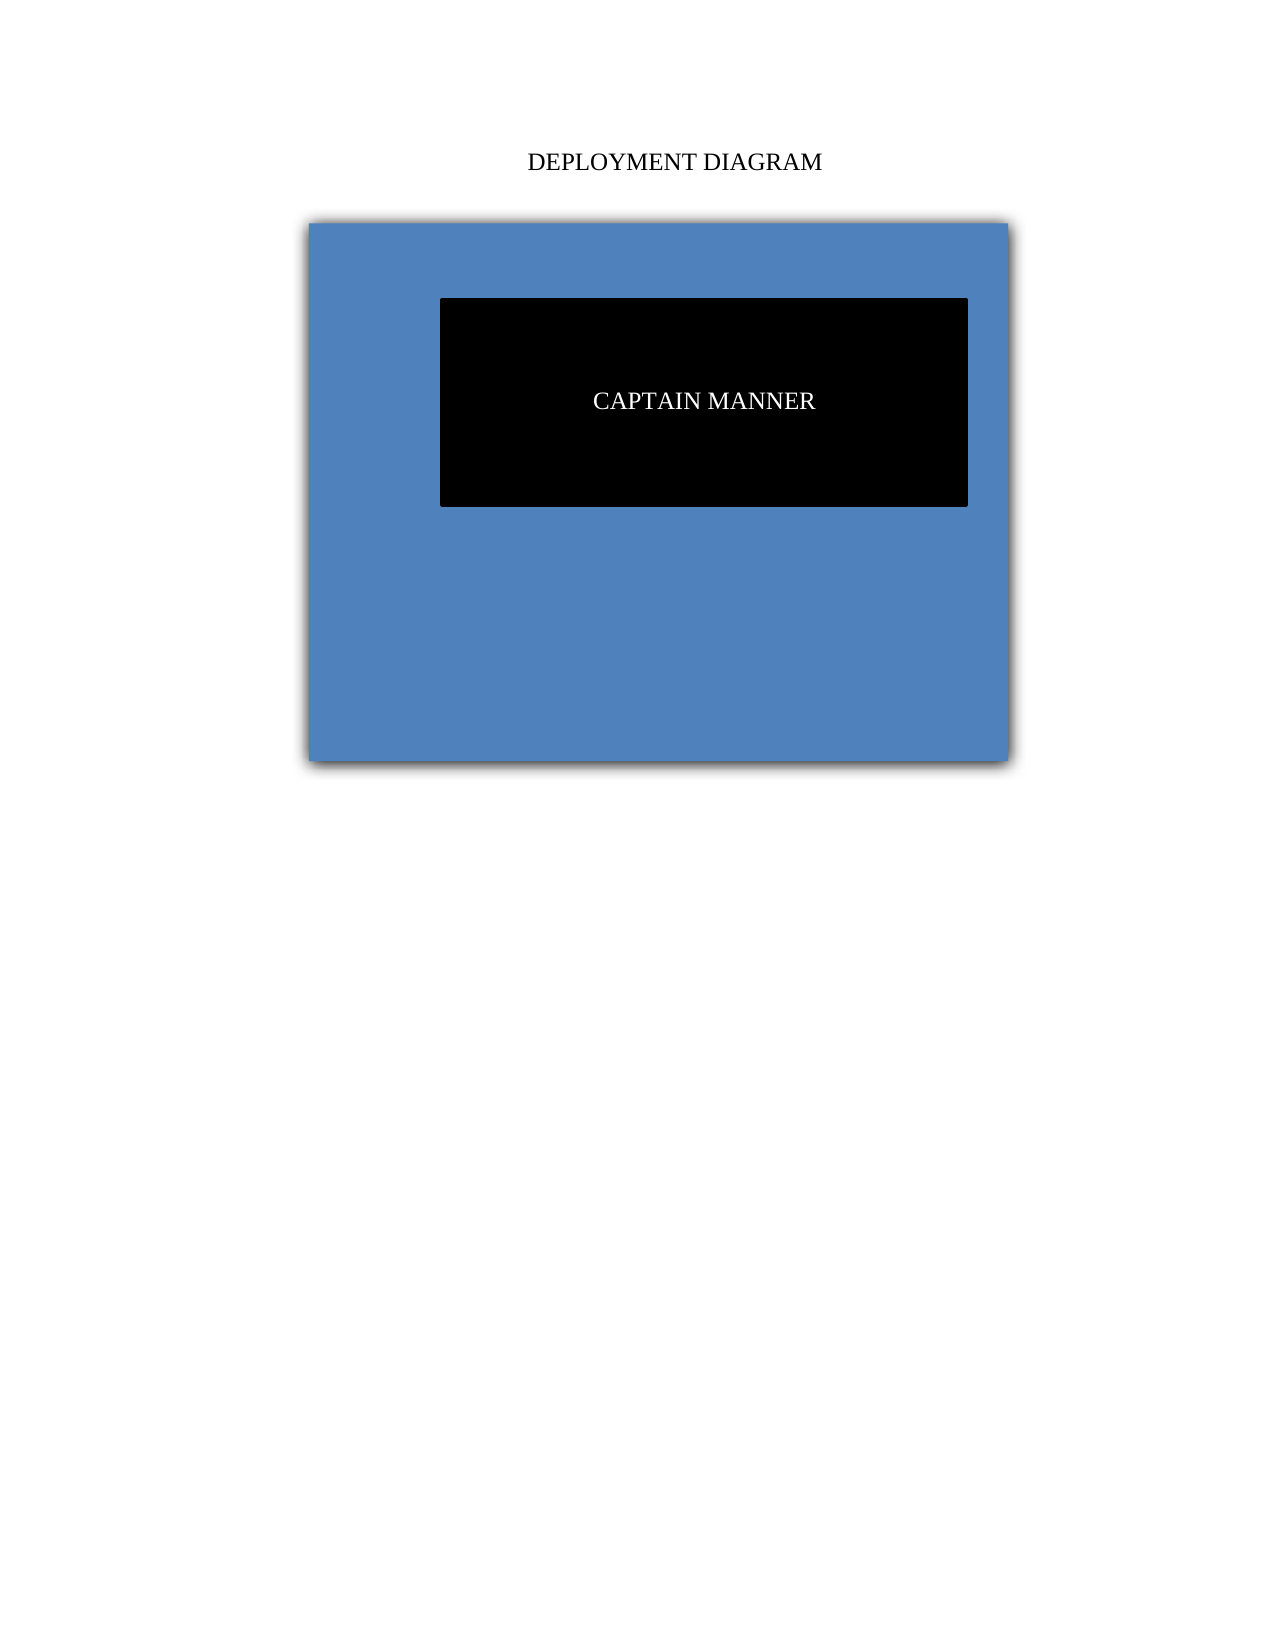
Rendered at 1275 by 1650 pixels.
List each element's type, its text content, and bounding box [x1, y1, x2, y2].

text DEPLOYMENT DIAGRAM [225, 150, 1125, 175]
